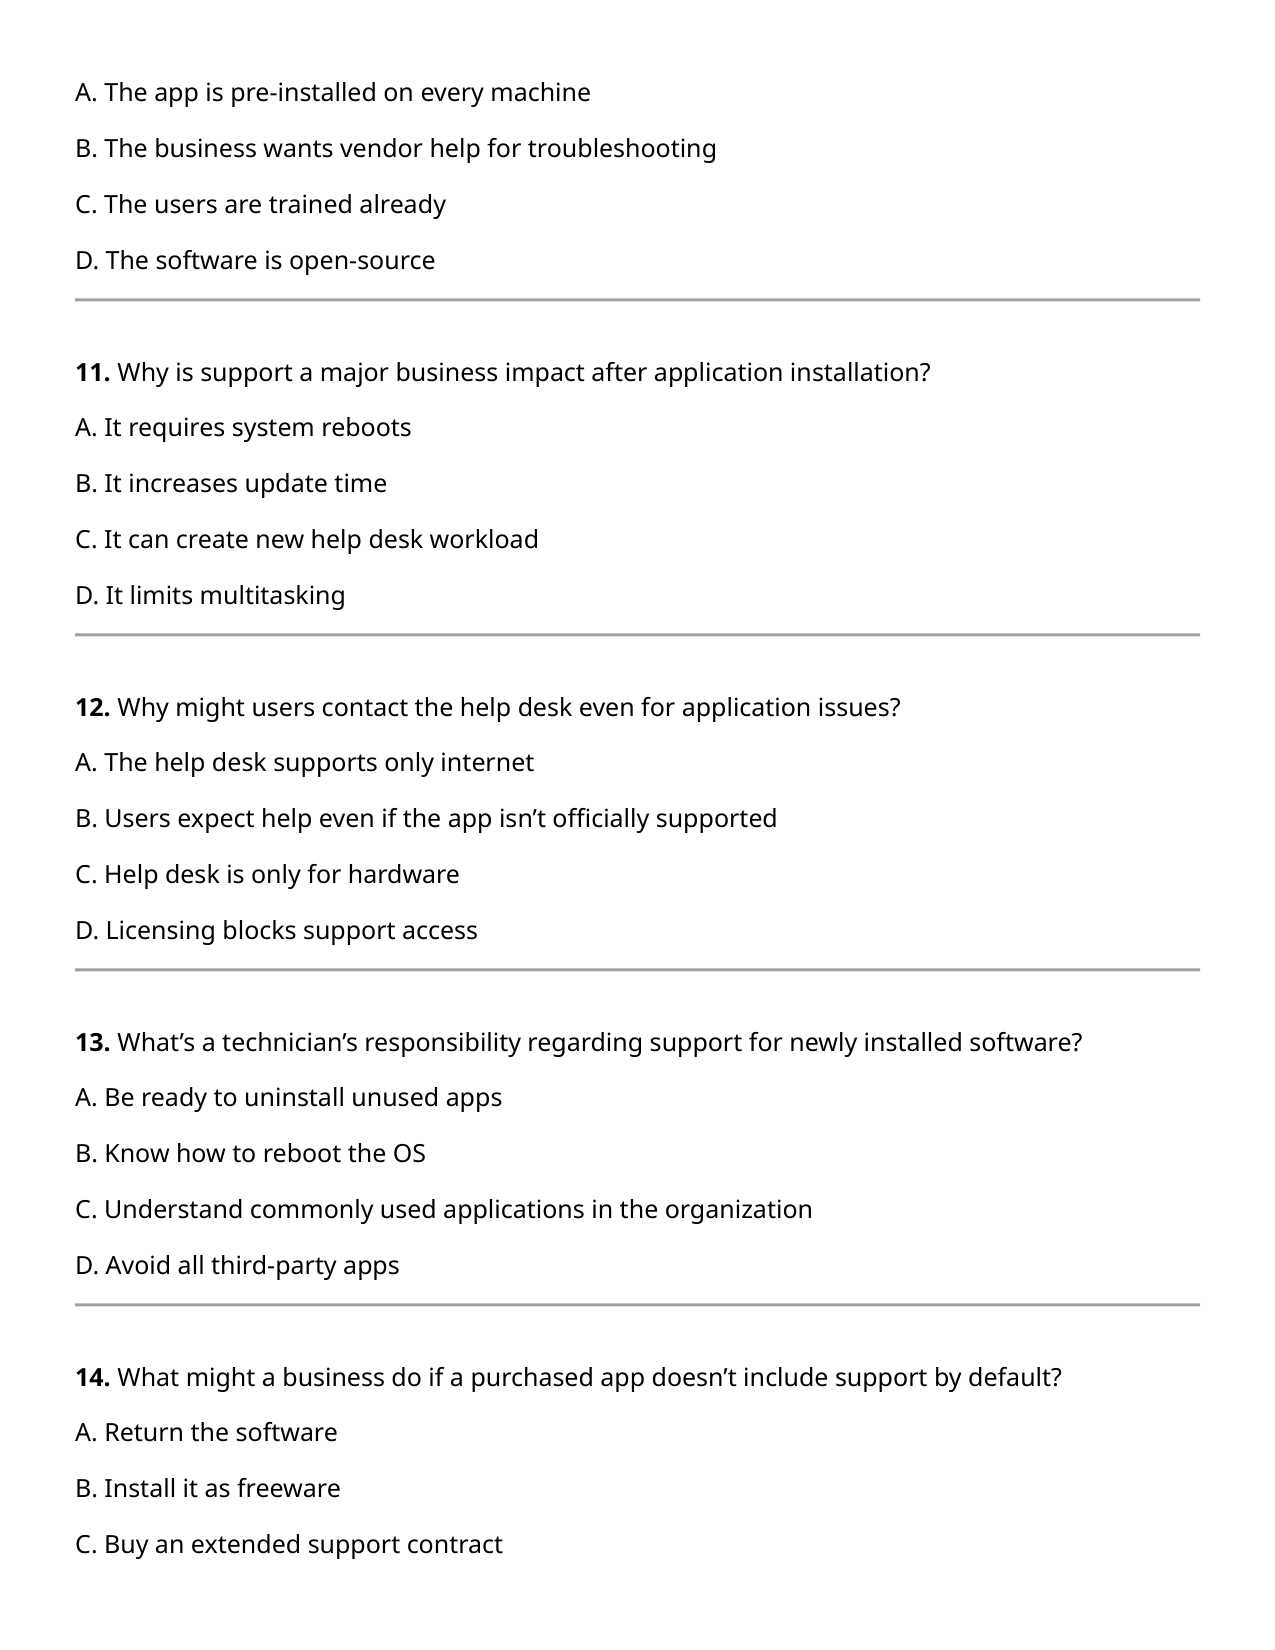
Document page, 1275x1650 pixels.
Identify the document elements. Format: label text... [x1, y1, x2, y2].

text C. Buy an extended support contract [75, 1527, 1200, 1561]
text B. The business wants vendor help for troubleshooting [75, 131, 1200, 165]
text 14. What might a business do if a purchased app doesn’t include support by default? [75, 1359, 1200, 1393]
text 12. Why might users contact the help desk even for application issues? [75, 689, 1200, 723]
text D. Licensing blocks support access [75, 912, 1200, 947]
text A. The app is pre-installed on every machine [75, 75, 1200, 109]
text A. It requires system reboots [75, 410, 1200, 444]
text B. Install it as freeware [75, 1471, 1200, 1505]
text A. The help desk supports only internet [75, 745, 1200, 779]
text 13. What’s a technician’s responsibility regarding support for newly installed software? [75, 1024, 1200, 1058]
text C. Help desk is only for hardware [75, 857, 1200, 891]
text B. Users expect help even if the app isn’t officially supported [75, 801, 1200, 835]
text C. The users are trained already [75, 187, 1200, 221]
text D. It limits multitasking [75, 577, 1200, 612]
text A. Be ready to uninstall unused apps [75, 1080, 1200, 1114]
text C. It can create new help desk workload [75, 522, 1200, 556]
text B. Know how to reboot the OS [75, 1136, 1200, 1170]
text A. Return the software [75, 1415, 1200, 1449]
text D. The software is open-source [75, 242, 1200, 277]
text 11. Why is support a major business impact after application installation? [75, 354, 1200, 388]
text C. Understand commonly used applications in the organization [75, 1192, 1200, 1226]
text B. It increases update time [75, 466, 1200, 500]
text D. Avoid all third-party apps [75, 1247, 1200, 1282]
